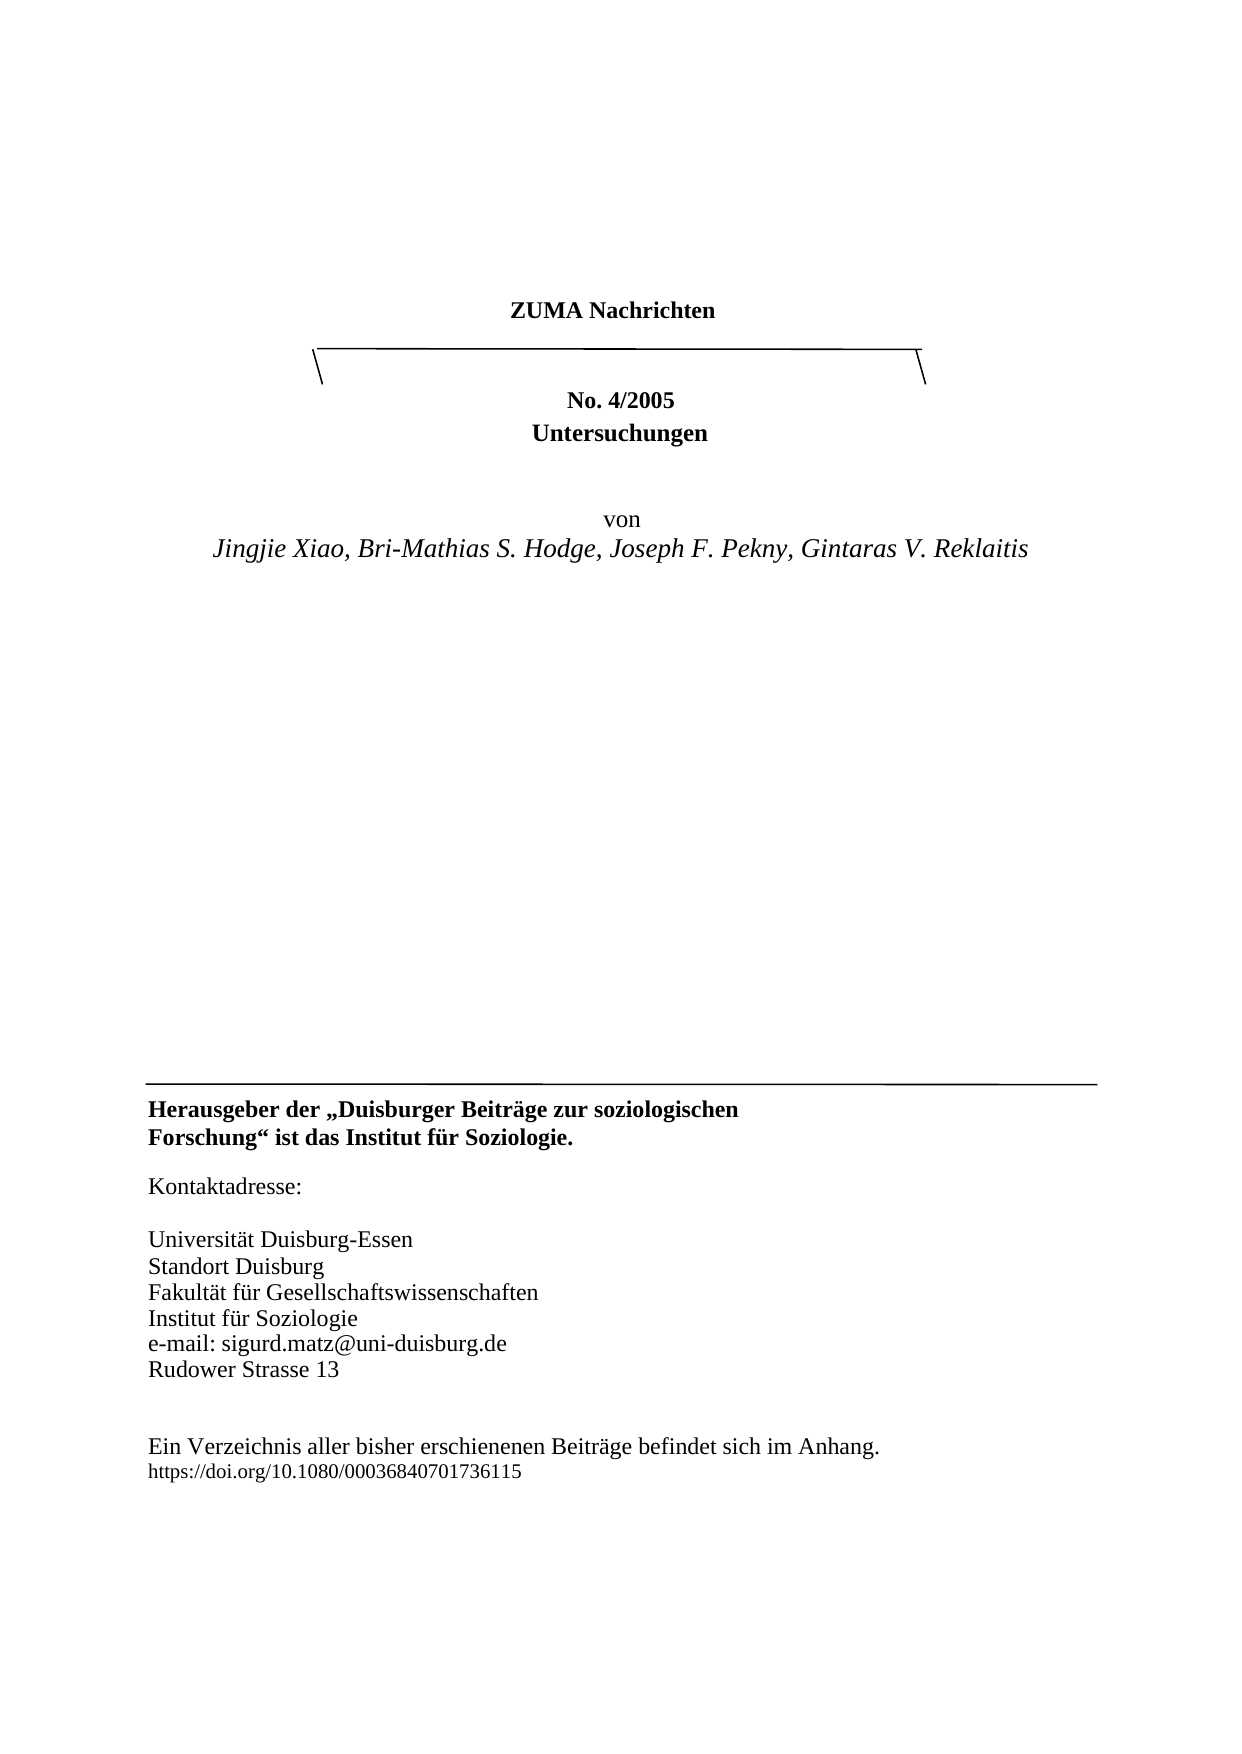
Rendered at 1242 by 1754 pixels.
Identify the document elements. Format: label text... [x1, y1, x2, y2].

text Jingjie Xiao, Bri-Mathias S. Hodge, Joseph F. Pekny, Gintaras V. Reklaitis [148, 533, 1094, 564]
text Rudower Strasse 13 [148, 1357, 443, 1383]
text Untersuchungen [148, 418, 1092, 446]
text Institut für Soziologie [148, 1306, 1092, 1332]
text Universität Duisburg-Essen [148, 1225, 1092, 1253]
text Fakultät für Gesellschaftswissenschaften [148, 1280, 1092, 1306]
text ZUMA Nachrichten [148, 297, 1077, 324]
text von [148, 504, 1096, 533]
text e-mail: sigurd.matz@uni-duisburg.de [148, 1332, 1092, 1357]
text Herausgeber der „Duisburger Beiträge zur soziologischen Forschung“ ist das Institut für Soziologie. [148, 1096, 837, 1150]
text Kontaktadresse: [148, 1172, 1092, 1199]
text Standort Duisburg [148, 1253, 1092, 1280]
text https://doi.org/10.1080/00036840701736115 [148, 1459, 1092, 1483]
text Ein Verzeichnis aller bisher erschienenen Beiträge befindet sich im Anhang. [148, 1432, 1092, 1459]
text No. 4/2005 [148, 386, 1094, 414]
